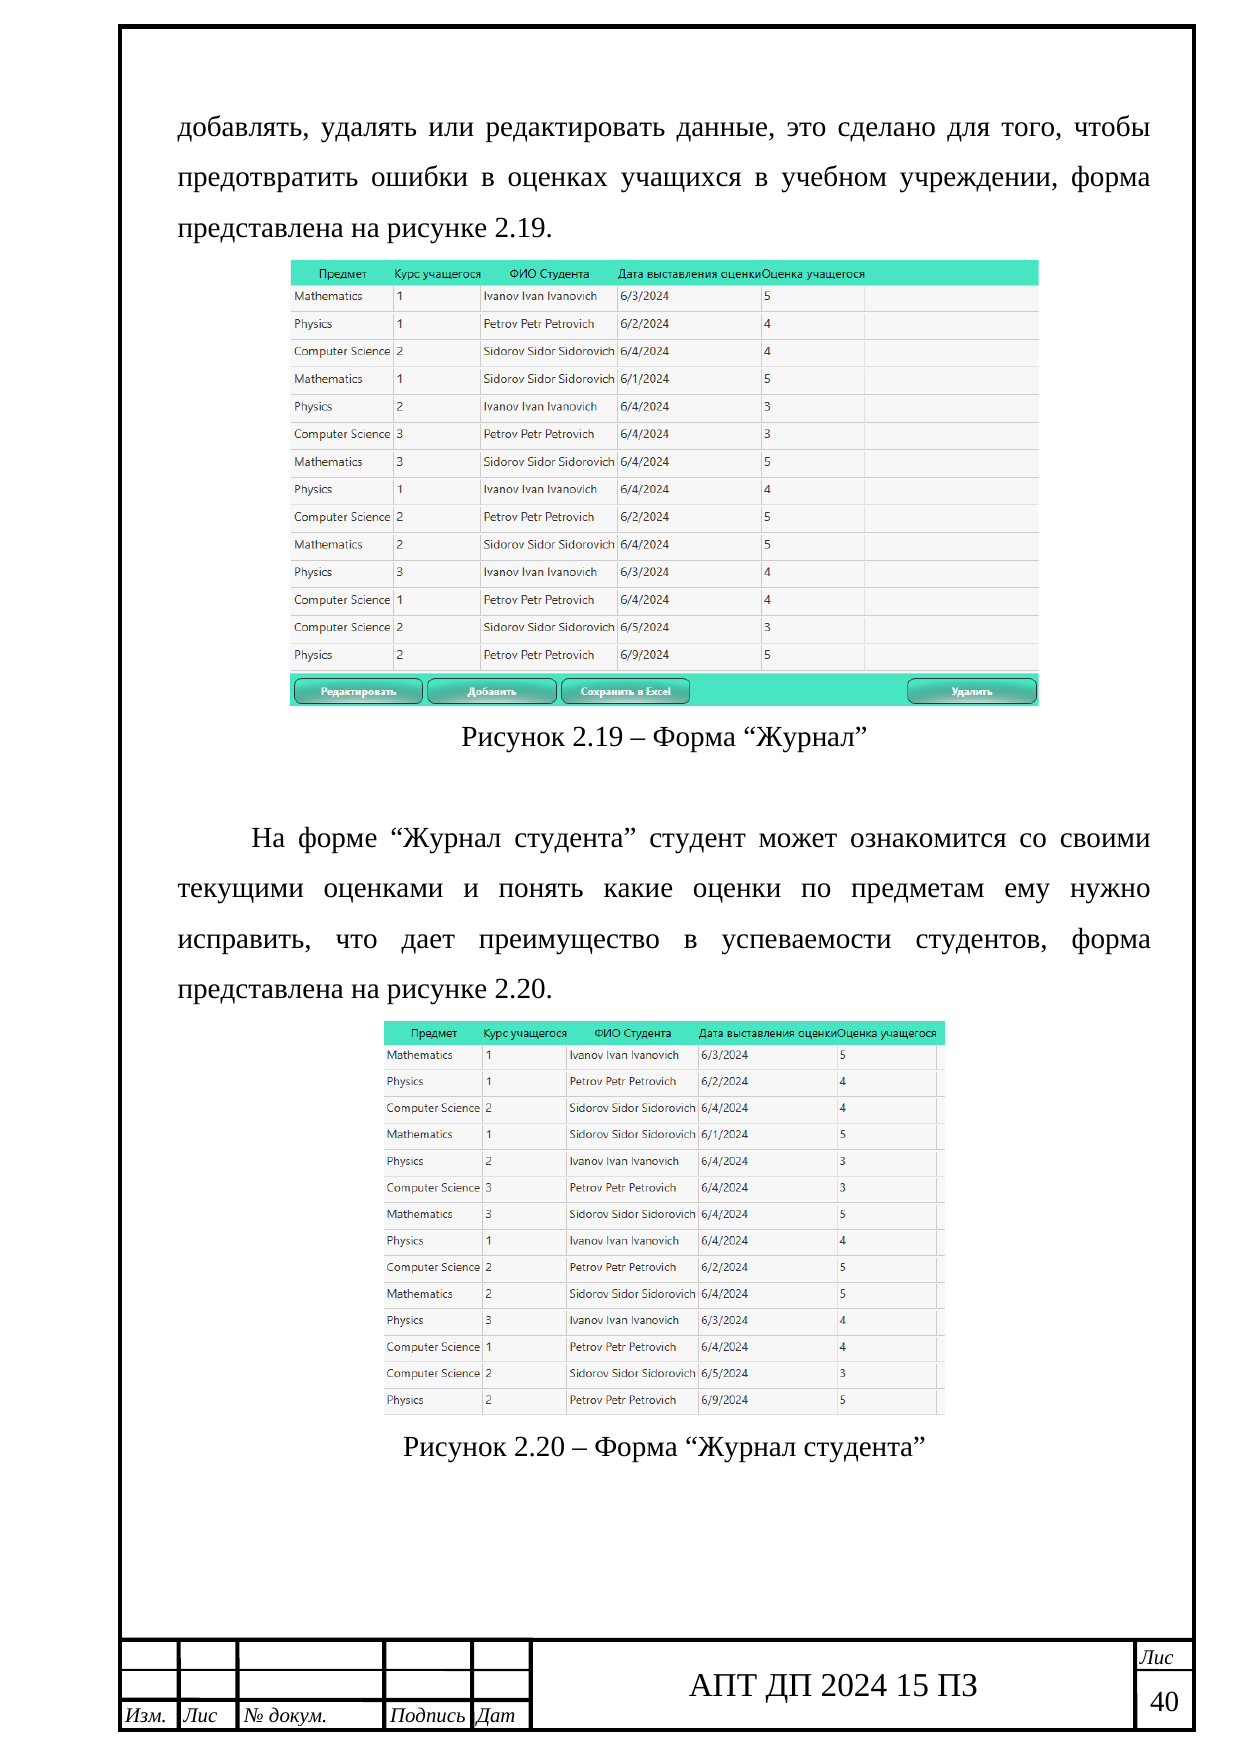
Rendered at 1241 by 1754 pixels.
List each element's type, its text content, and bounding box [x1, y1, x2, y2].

text Рисунок 2.19 – Форма “Журнал” [177, 719, 1152, 753]
picture [383, 1021, 945, 1415]
text На форме “Журнал студента” студент может ознакомится со своими текущими оценками и понять какие оценки по предметам ему нужно исправить, что дает преимущество в успеваемости студентов, форма представлена на рисунке 2.20. [177, 820, 1152, 1004]
picture [290, 260, 1039, 706]
text Рисунок 2.20 – Форма “Журнал студента” [177, 1429, 1152, 1462]
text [177, 109, 1152, 243]
